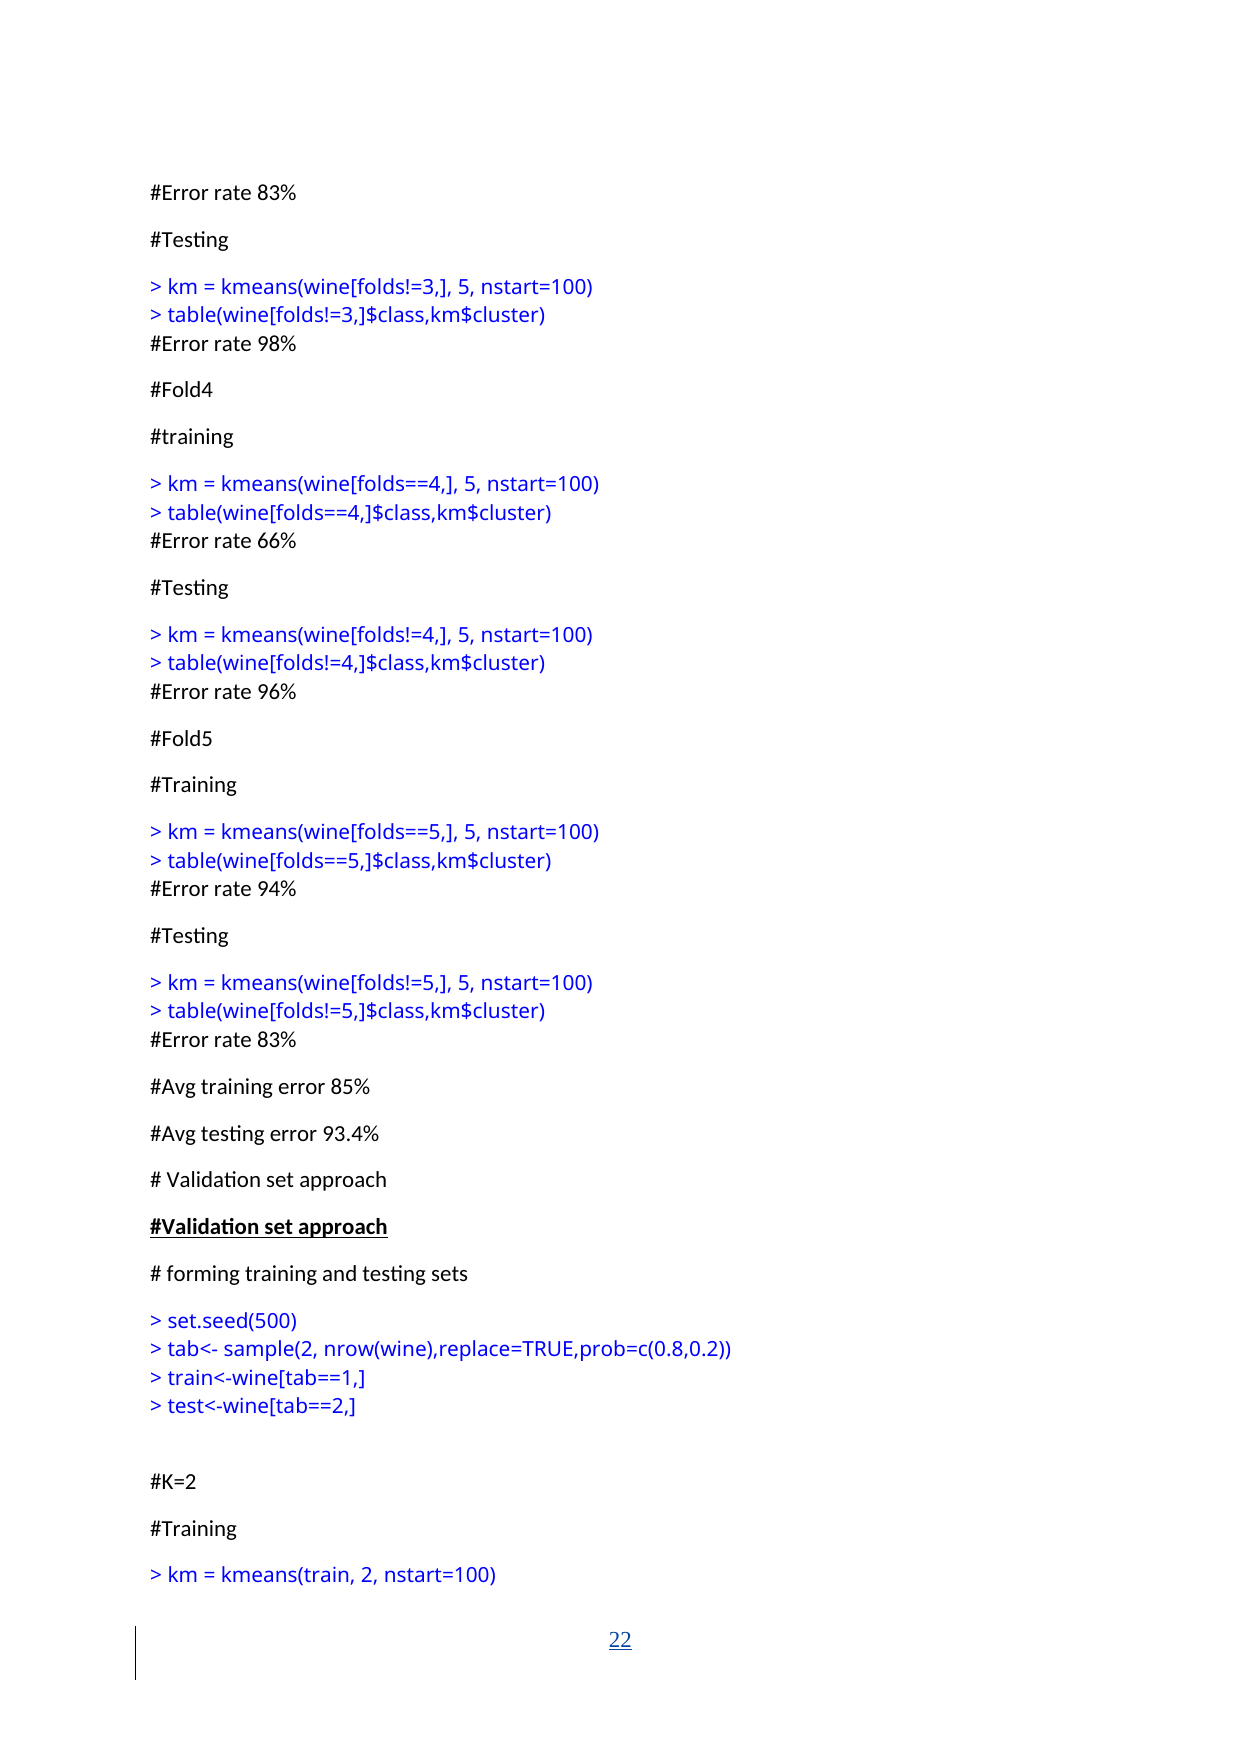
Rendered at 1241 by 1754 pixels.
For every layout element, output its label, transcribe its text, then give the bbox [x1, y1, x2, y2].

text > table(wine[folds!=5,]$class,km$cluster) [150, 996, 1090, 1025]
text #Error rate 96% [150, 677, 1090, 705]
text # Validation set approach [150, 1166, 1090, 1193]
text > train<-wine[tab==1,] [150, 1363, 1090, 1391]
text # forming training and testing sets [150, 1259, 1090, 1287]
text #Testing [150, 921, 1090, 949]
text #Error rate 83% [150, 178, 1090, 206]
text > test<-wine[tab==2,] [150, 1391, 1090, 1420]
text #Testing [150, 225, 1090, 253]
text #Validation set approach [150, 1212, 1090, 1240]
text #Fold4 [150, 376, 1090, 403]
text > set.seed(500) [150, 1306, 1090, 1334]
text #K=2 [150, 1467, 1090, 1495]
text #Fold5 [150, 724, 1090, 752]
text > km = kmeans(train, 2, nstart=100) [150, 1561, 1090, 1589]
text > table(wine[folds!=4,]$class,km$cluster) [150, 648, 1090, 677]
text #Error rate 94% [150, 874, 1090, 902]
text #Avg testing error 93.4% [150, 1119, 1090, 1147]
text > table(wine[folds==5,]$class,km$cluster) [150, 846, 1090, 874]
text #Avg training error 85% [150, 1072, 1090, 1100]
text #training [150, 422, 1090, 450]
text #Error rate 66% [150, 526, 1090, 554]
text #Error rate 98% [150, 329, 1090, 357]
text #Testing [150, 573, 1090, 601]
text #Training [150, 1514, 1090, 1542]
text > tab<- sample(2, nrow(wine),replace=TRUE,prob=c(0.8,0.2)) [150, 1334, 1090, 1363]
text #Error rate 83% [150, 1025, 1090, 1053]
text > km = kmeans(wine[folds!=5,], 5, nstart=100) [150, 968, 1090, 996]
text #Training [150, 771, 1090, 798]
text > km = kmeans(wine[folds!=3,], 5, nstart=100) [150, 272, 1090, 300]
text > table(wine[folds!=3,]$class,km$cluster) [150, 300, 1090, 329]
text > km = kmeans(wine[folds!=4,], 5, nstart=100) [150, 620, 1090, 648]
text > km = kmeans(wine[folds==4,], 5, nstart=100) [150, 469, 1090, 498]
text > table(wine[folds==4,]$class,km$cluster) [150, 498, 1090, 526]
text > km = kmeans(wine[folds==5,], 5, nstart=100) [150, 817, 1090, 846]
